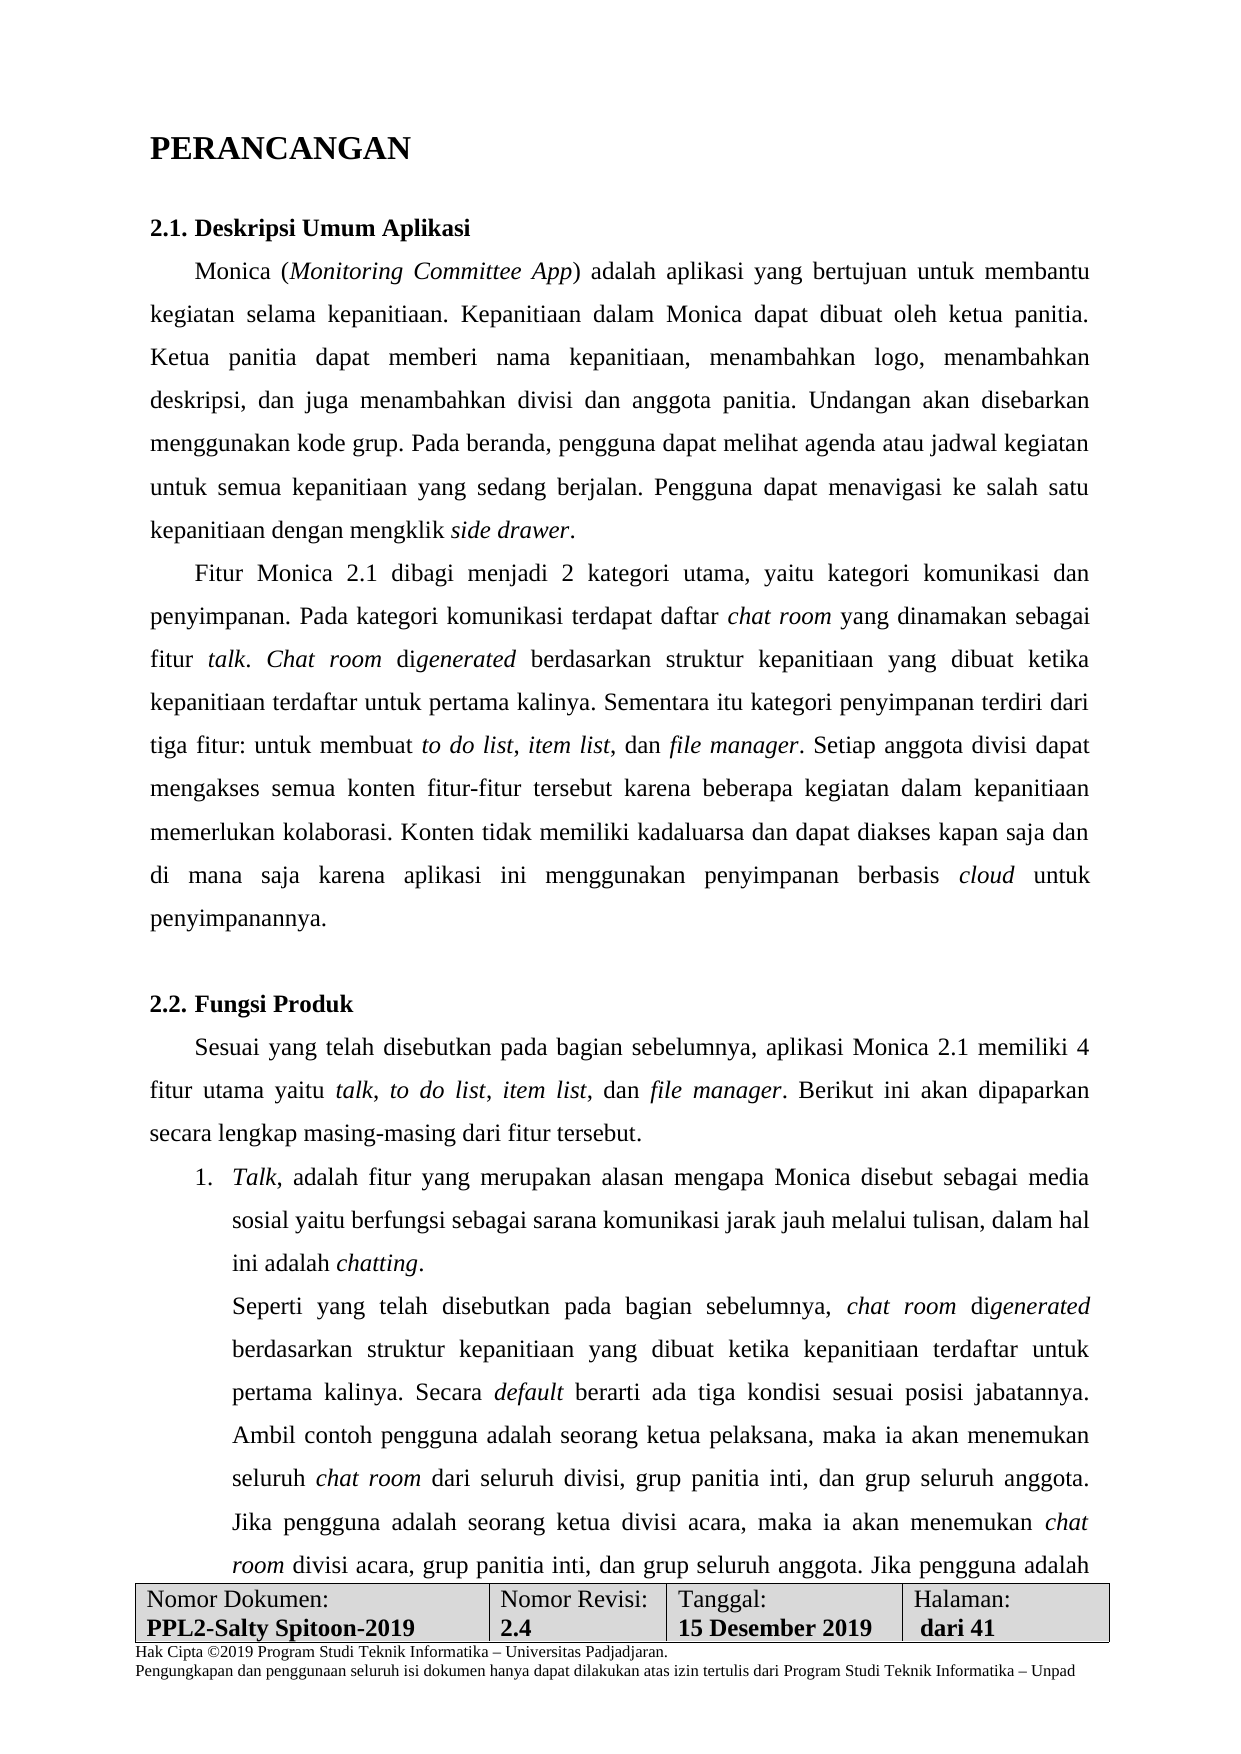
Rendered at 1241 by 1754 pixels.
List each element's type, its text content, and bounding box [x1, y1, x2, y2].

text Monica (Monitoring Committee App) adalah aplikasi yang bertujuan untuk membantu kegiatan selama kepanitiaan. Kepanitiaan dalam Monica dapat dibuat oleh ketua panitia. Ketua panitia dapat memberi nama kepanitiaan, menambahkan logo, menambahkan deskripsi, dan juga menambahkan divisi dan anggota panitia. Undangan akan disebarkan menggunakan kode grup. Pada beranda, pengguna dapat melihat agenda atau jadwal kegiatan untuk semua kepanitiaan yang sedang berjalan. Pengguna dapat menavigasi ke salah satu kepanitiaan dengan mengklik side drawer. [150, 256, 1090, 543]
list Fungsi Produk [149, 989, 1090, 1018]
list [232, 1291, 1090, 1578]
list Talk, adalah fitur yang merupakan alasan mengapa Monica disebut sebagai media sosial yaitu berfungsi sebagai sarana komunikasi jarak jauh melalui tulisan, dalam hal ini adalah chatting. [194, 1162, 1090, 1277]
subtitle Deskripsi Umum Aplikasi [150, 213, 1090, 242]
text Fitur Monica 2.1 dibagi menjadi 2 kategori utama, yaitu kategori komunikasi dan penyimpanan. Pada kategori komunikasi terdapat daftar chat room yang dinamakan sebagai fitur talk. Chat room digenerated berdasarkan struktur kepanitiaan yang dibuat ketika kepanitiaan terdaftar untuk pertama kalinya. Sementara itu kategori penyimpanan terdiri dari tiga fitur: untuk membuat to do list, item list, dan file manager. Setiap anggota divisi dapat mengakses semua konten fitur-fitur tersebut karena beberapa kegiatan dalam kepanitiaan memerlukan kolaborasi. Konten tidak memiliki kadaluarsa dan dapat diakses kapan saja dan di mana saja karena aplikasi ini menggunakan penyimpanan berbasis cloud untuk penyimpanannya. [150, 558, 1090, 932]
subtitle PERANCANGAN [150, 128, 1090, 167]
text Sesuai yang telah disebutkan pada bagian sebelumnya, aplikasi Monica 2.1 memiliki 4 fitur utama yaitu talk, to do list, item list, dan file manager. Berikut ini akan dipaparkan secara lengkap masing-masing dari fitur tersebut. [149, 1032, 1090, 1147]
